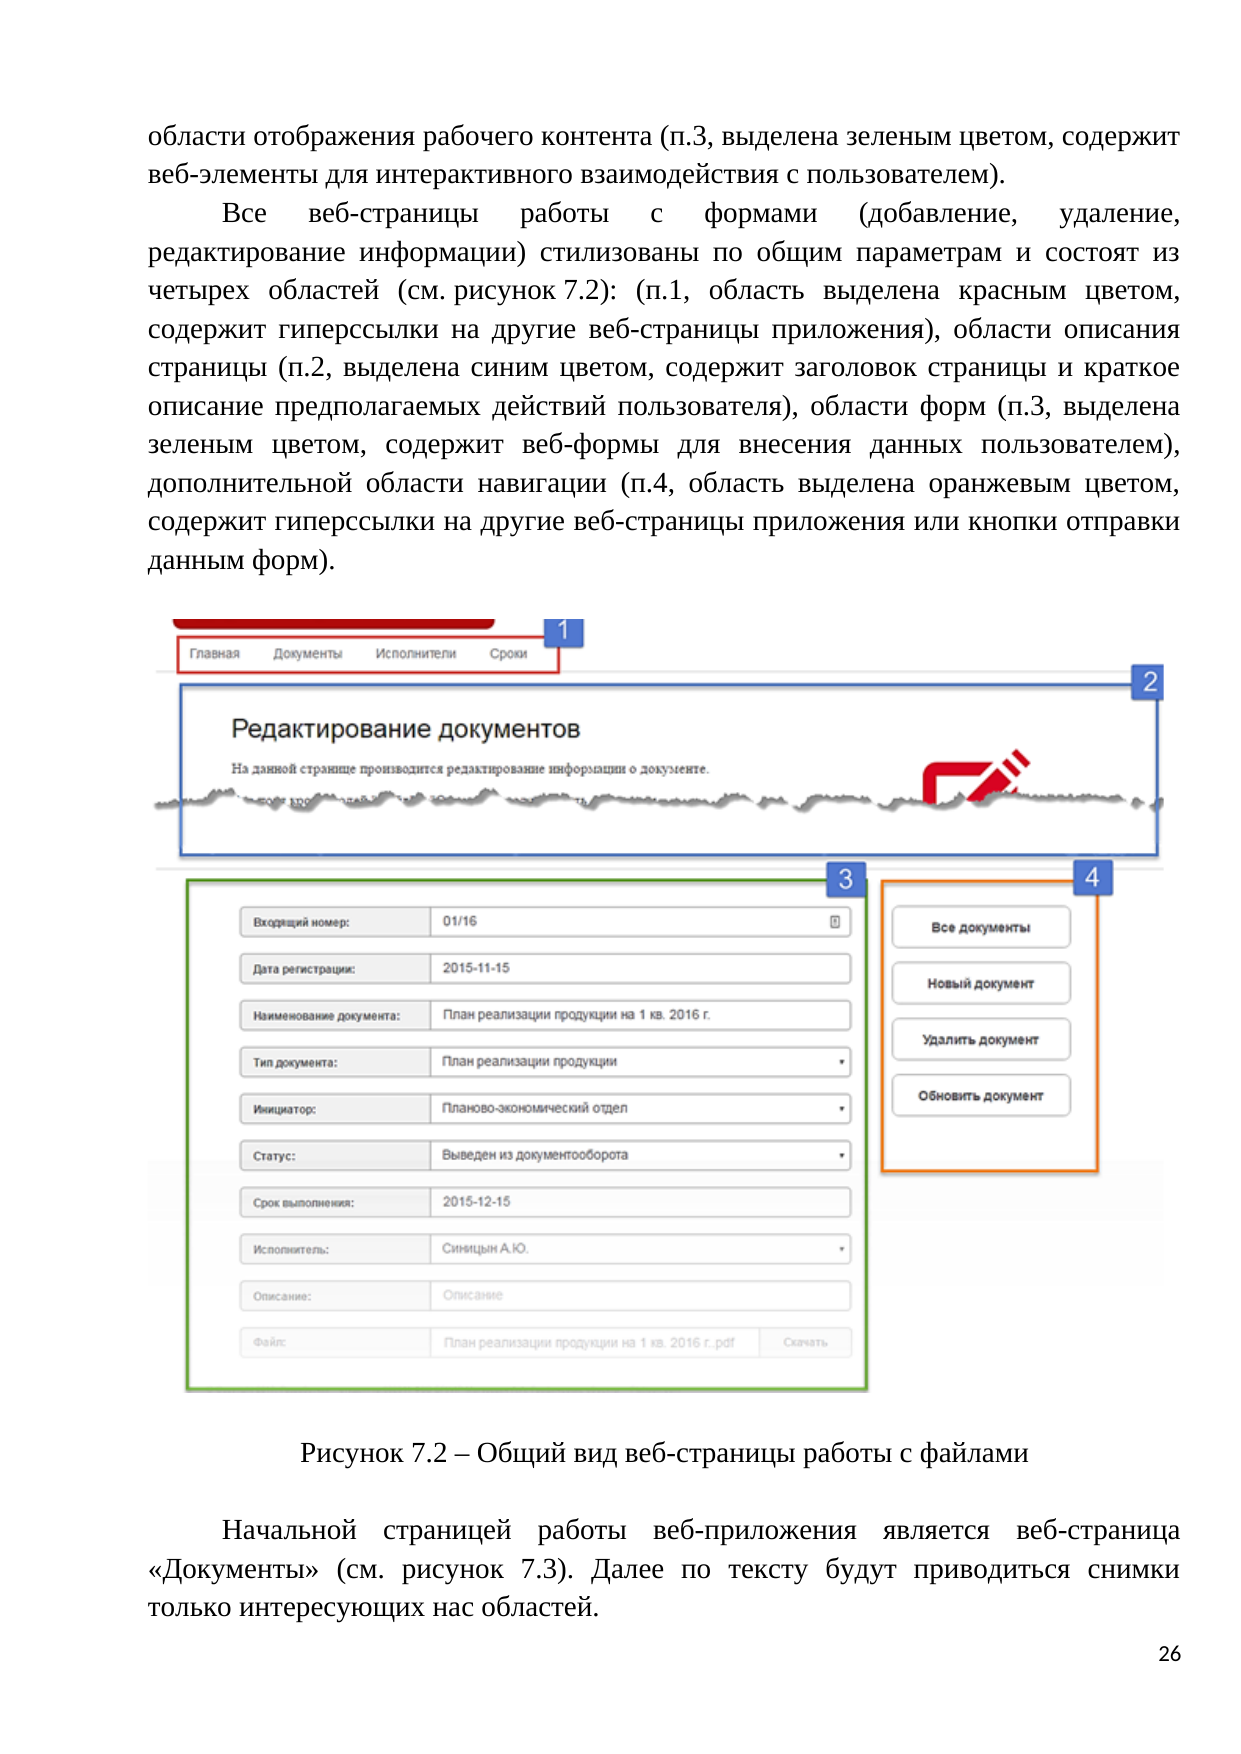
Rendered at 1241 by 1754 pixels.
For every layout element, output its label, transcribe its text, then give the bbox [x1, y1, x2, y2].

text Все веб-страницы работы с формами (добавление, удаление, редактирование информации) стилизованы по общим параметрам и состоят из четырех областей (см. рисунок 7.2): (п.1, область выделена красным цветом, содержит гиперссылки на другие веб-страницы приложения), области описания страницы (п.2, выделена синим цветом, содержит заголовок страницы и краткое описание предполагаемых действий пользователя), области форм (п.3, выделена зеленым цветом, содержит веб-формы для внесения данных пользователем), дополнительной области навигации (п.4, область выделена оранжевым цветом, содержит гиперссылки на другие веб-страницы приложения или кнопки отправки данным форм). [148, 195, 1181, 576]
text Начальной страницей работы веб-приложения является веб-страница «Документы» (см. рисунок 7.3). Далее по тексту будут приводиться снимки только интересующих нас областей. [148, 1512, 1181, 1623]
text Рисунок 7.2 – Общий вид веб-страницы работы с файлами [148, 1435, 1181, 1469]
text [148, 118, 1181, 190]
picture [147, 619, 1164, 1393]
